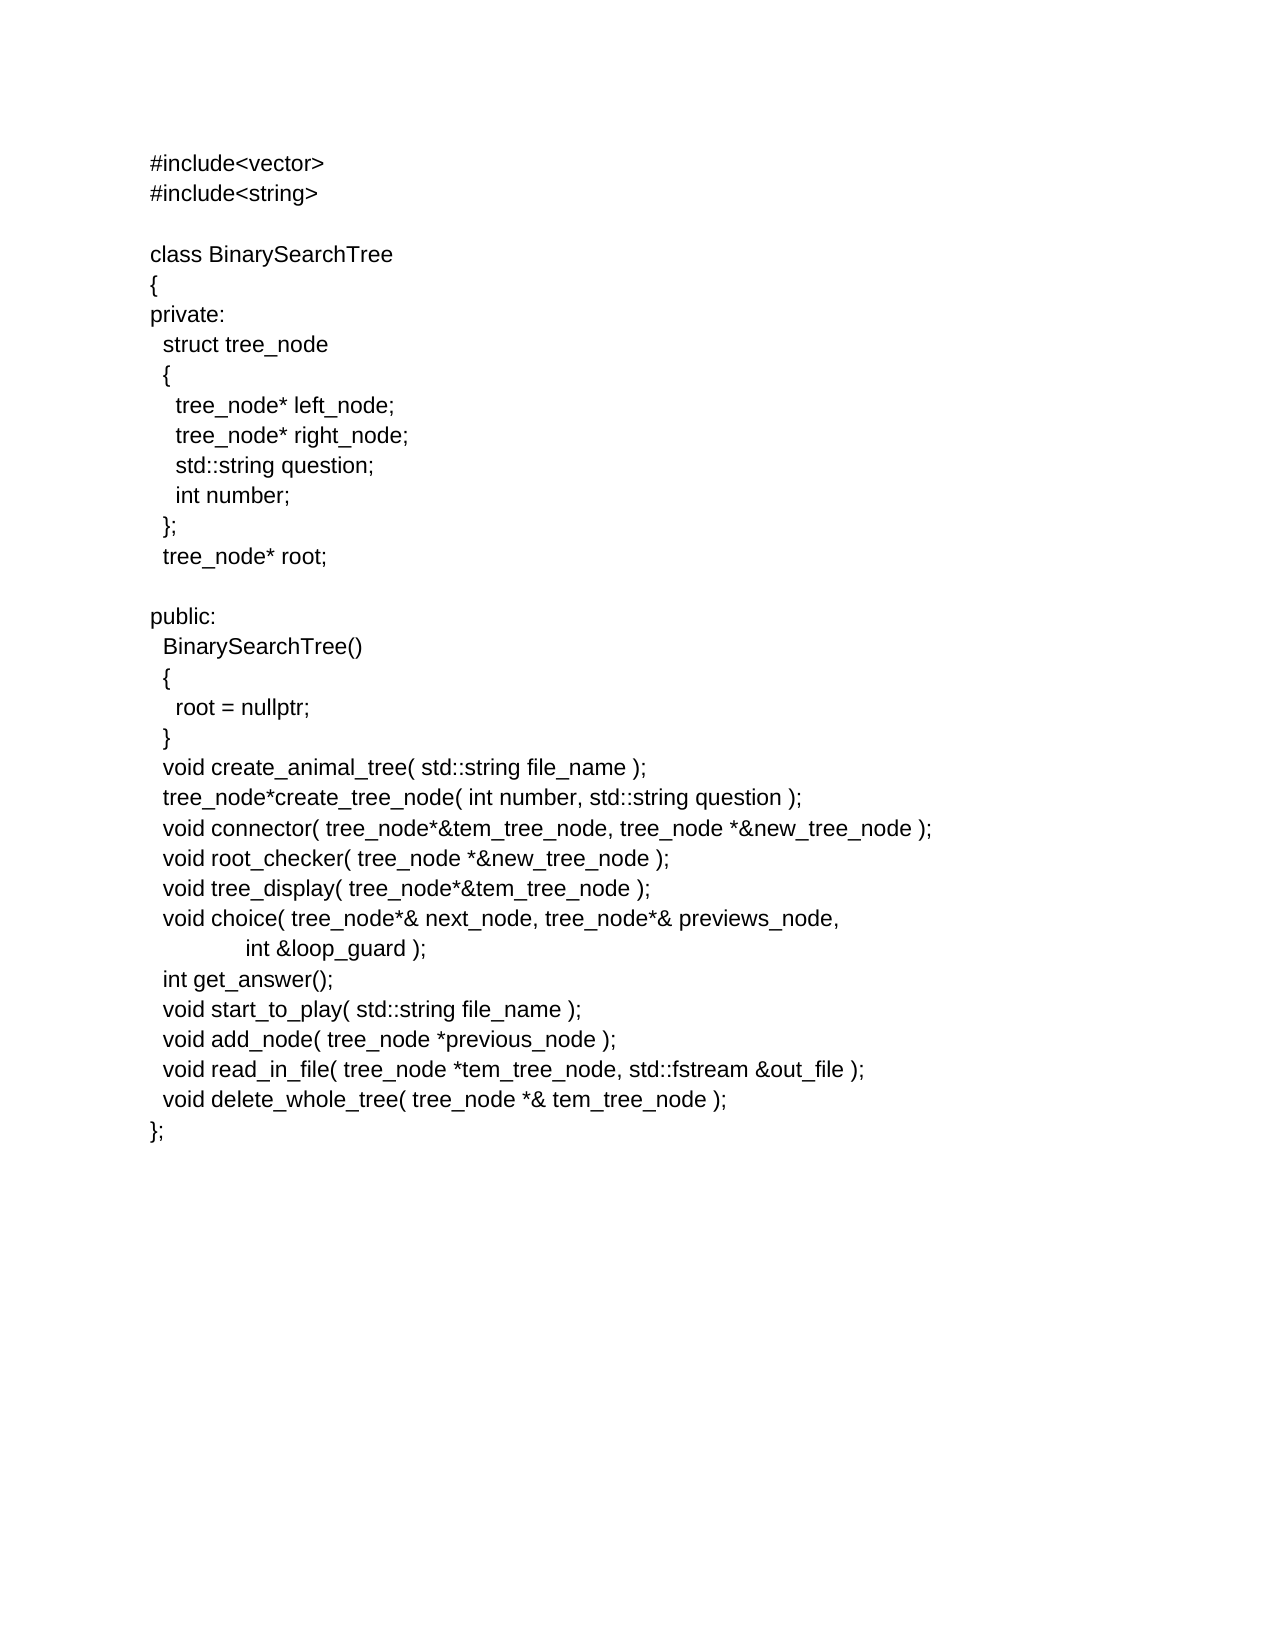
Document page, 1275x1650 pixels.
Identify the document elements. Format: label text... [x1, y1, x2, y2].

text int get_answer(); [150, 966, 1125, 992]
text tree_node* right_node; [150, 422, 1125, 448]
text void tree_display( tree_node*&tem_tree_node ); [150, 875, 1125, 901]
text }; [150, 512, 1125, 539]
text void start_to_play( std::string file_name ); [150, 996, 1125, 1022]
text tree_node* root; [150, 543, 1125, 569]
text void connector( tree_node*&tem_tree_node, tree_node *&new_tree_node ); [150, 814, 1125, 841]
text tree_node*create_tree_node( int number, std::string question ); [150, 784, 1125, 811]
text struct tree_node [150, 331, 1125, 358]
text } [150, 724, 1125, 750]
text root = nullptr; [150, 694, 1125, 720]
text void add_node( tree_node *previous_node ); [150, 1026, 1125, 1052]
text }; [150, 1117, 1125, 1143]
text class BinarySearchTree [150, 241, 1125, 267]
text void root_checker( tree_node *&new_tree_node ); [150, 845, 1125, 871]
text #include<string> [150, 180, 1125, 207]
text int &loop_guard ); [150, 935, 1125, 962]
text { [150, 271, 1125, 297]
text void read_in_file( tree_node *tem_tree_node, std::fstream &out_file ); [150, 1056, 1125, 1083]
text BinarySearchTree() [150, 633, 1125, 660]
text tree_node* left_node; [150, 392, 1125, 418]
text { [150, 361, 1125, 388]
text int number; [150, 482, 1125, 509]
text public: [150, 603, 1125, 629]
text void choice( tree_node*& next_node, tree_node*& previews_node, [150, 905, 1125, 932]
text { [150, 663, 1125, 690]
text std::string question; [150, 452, 1125, 478]
text void delete_whole_tree( tree_node *& tem_tree_node ); [150, 1086, 1125, 1113]
text #include<vector> [150, 150, 1125, 176]
text void create_animal_tree( std::string file_name ); [150, 754, 1125, 781]
text private: [150, 301, 1125, 327]
